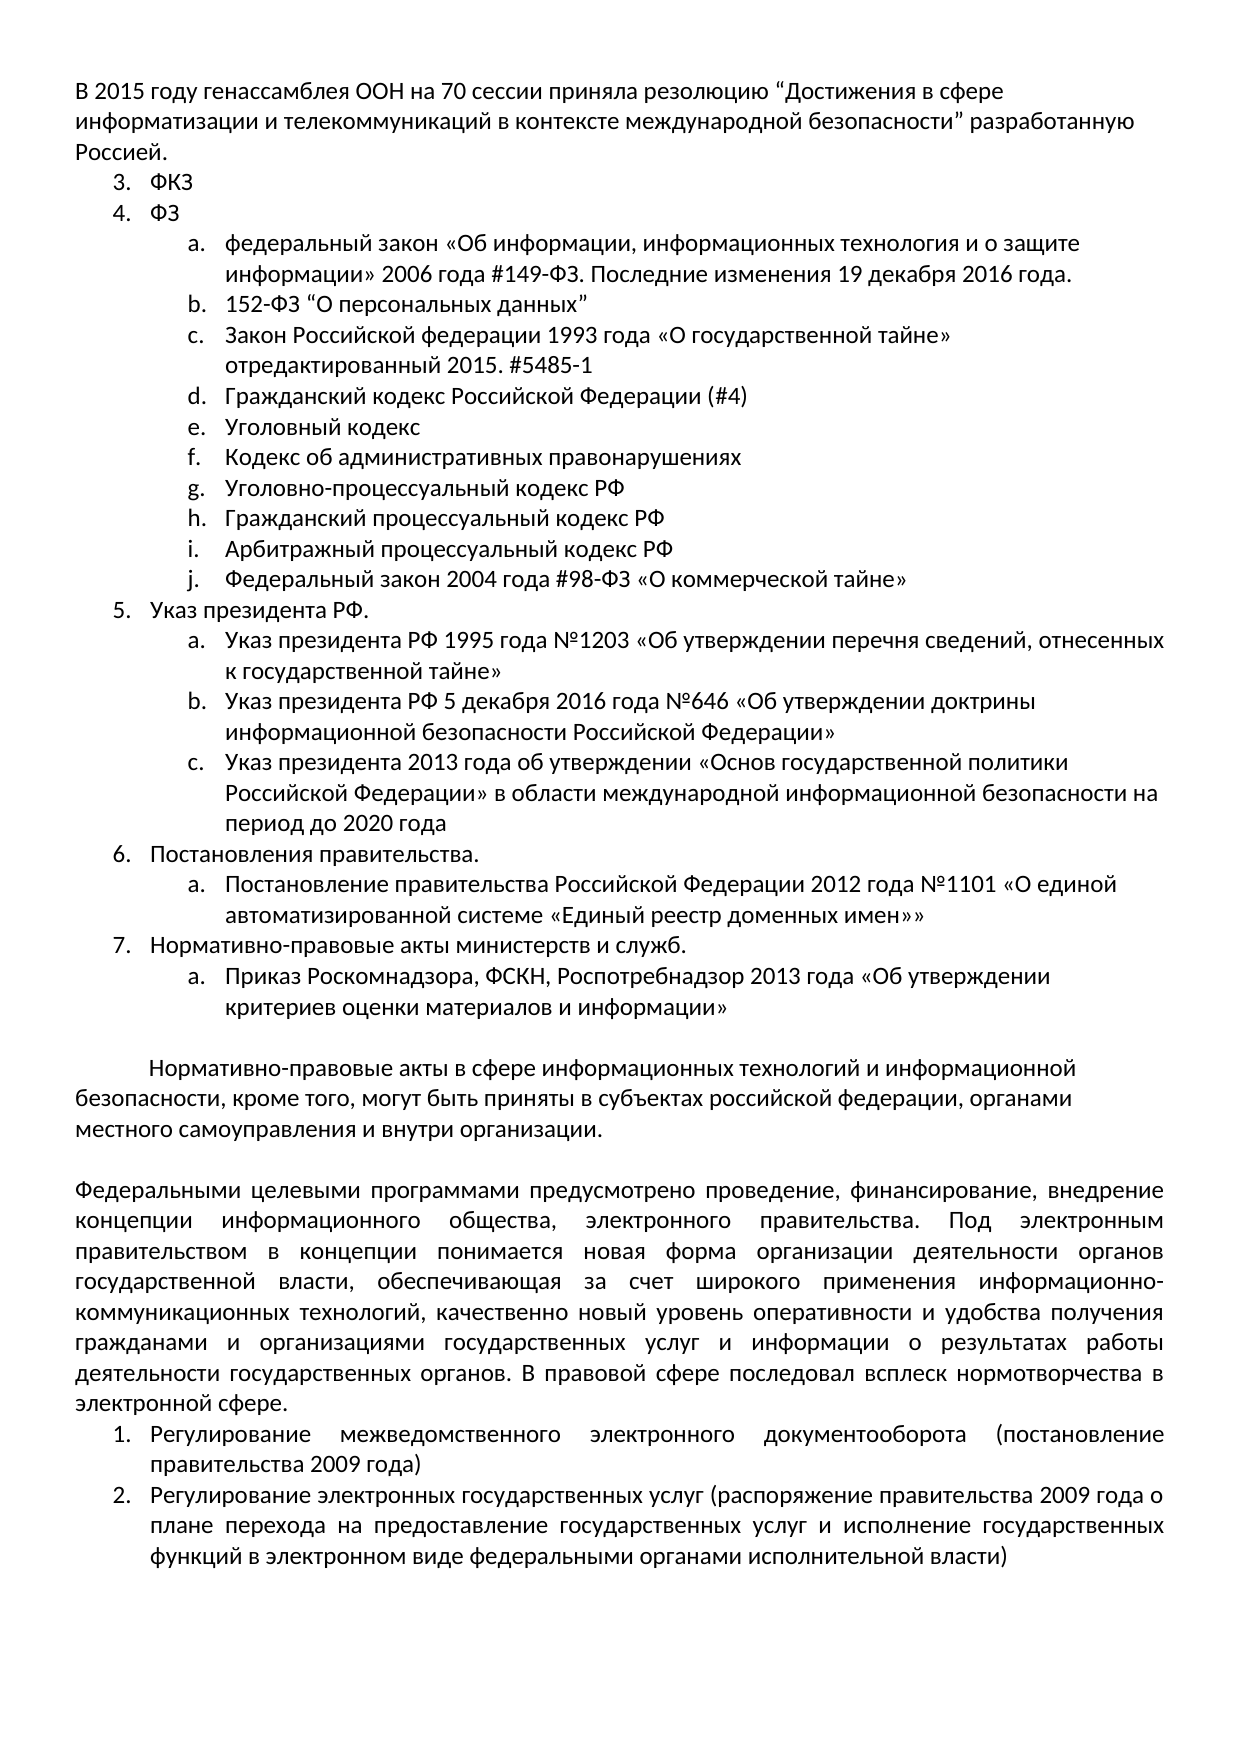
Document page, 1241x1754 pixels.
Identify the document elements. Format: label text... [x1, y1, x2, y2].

list Регулирование электронных государственных услуг (распоряжение правительства 2009 года о плане перехода на предоставление государственных услуг и исполнение государственных функций в электронном виде федеральными органами исполнительной власти) [112, 1479, 1165, 1571]
list Указ президента РФ 5 декабря 2016 года №646 «Об утверждении доктрины информационной безопасности Российской Федерации» [187, 685, 1165, 746]
text В 2015 году генассамблея ООН на 70 сессии приняла резолюцию “Достижения в сфере информатизации и телекоммуникаций в контексте международной безопасности” разработанную Россией. [75, 75, 1165, 167]
list Гражданский кодекс Российской Федерации (#4) [187, 380, 1165, 411]
text Федеральными целевыми программами предусмотрено проведение, финансирование, внедрение концепции информационного общества, электронного правительства. Под электронным правительством в концепции понимается новая форма организации деятельности органов государственной власти, обеспечивающая за счет широкого применения информационно-коммуникационных технологий, качественно новый уровень оперативности и удобства получения гражданами и организациями государственных услуг и информации о результатах работы деятельности государственных органов. В правовой сфере последовал всплеск нормотворчества в электронной сфере. [75, 1174, 1165, 1418]
list Указ президента РФ. [112, 594, 1165, 624]
list ФЗ [112, 197, 1165, 228]
list Указ президента 2013 года об утверждении «Основ государственной политики Российской Федерации» в области международной информационной безопасности на период до 2020 года [187, 746, 1165, 838]
list Уголовно-процессуальный кодекс РФ [187, 472, 1165, 502]
text Нормативно-правовые акты в сфере информационных технологий и информационной безопасности, кроме того, могут быть приняты в субъектах российской федерации, органами местного самоуправления и внутри организации. [75, 1052, 1165, 1143]
list Нормативно-правовые акты министерств и служб. [112, 929, 1165, 960]
list ФКЗ [112, 167, 1165, 197]
list Федеральный закон 2004 года #98-ФЗ «О коммерческой тайне» [187, 563, 1165, 594]
list Регулирование межведомственного электронного документооборота (постановление правительства 2009 года) [112, 1418, 1165, 1479]
list федеральный закон «Об информации, информационных технология и о защите информации» 2006 года #149-ФЗ. Последние изменения 19 декабря 2016 года. [187, 228, 1165, 289]
list Приказ Роскомнадзора, ФСКН, Роспотребнадзор 2013 года «Об утверждении критериев оценки материалов и информации» [187, 960, 1165, 1021]
list Гражданский процессуальный кодекс РФ [187, 502, 1165, 533]
list Указ президента РФ 1995 года №1203 «Об утверждении перечня сведений, отнесенных к государственной тайне» [187, 624, 1165, 685]
list Кодекс об административных правонарушениях [187, 441, 1165, 472]
list 152-ФЗ “О персональных данных” [187, 289, 1165, 319]
list Арбитражный процессуальный кодекс РФ [187, 533, 1165, 563]
list Постановления правительства. [112, 838, 1165, 868]
list Закон Российской федерации 1993 года «О государственной тайне» отредактированный 2015. #5485-1 [187, 319, 1165, 380]
list Уголовный кодекс [187, 411, 1165, 441]
list Постановление правительства Российской Федерации 2012 года №1101 «О единой автоматизированной системе «Единый реестр доменных имен»» [187, 868, 1165, 929]
